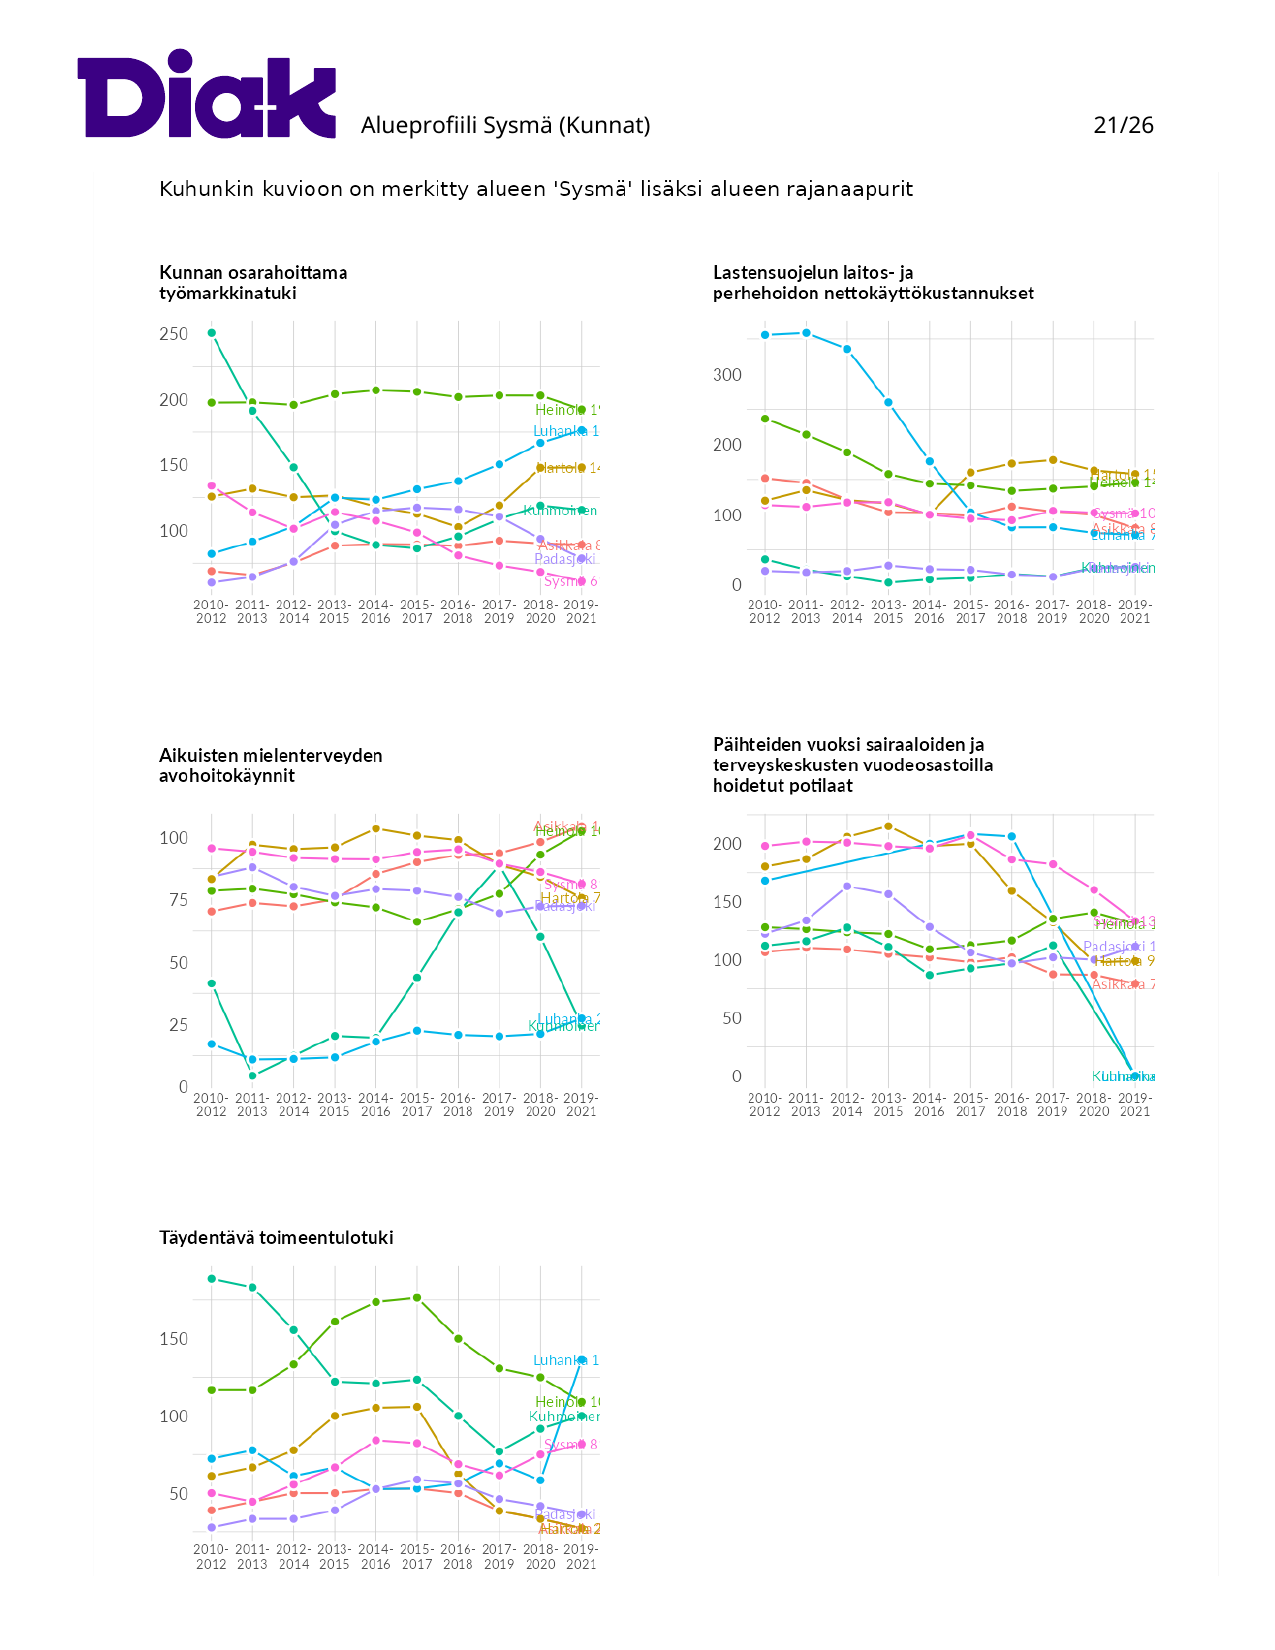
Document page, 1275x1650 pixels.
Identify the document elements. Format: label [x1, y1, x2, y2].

picture [93, 172, 1219, 1576]
